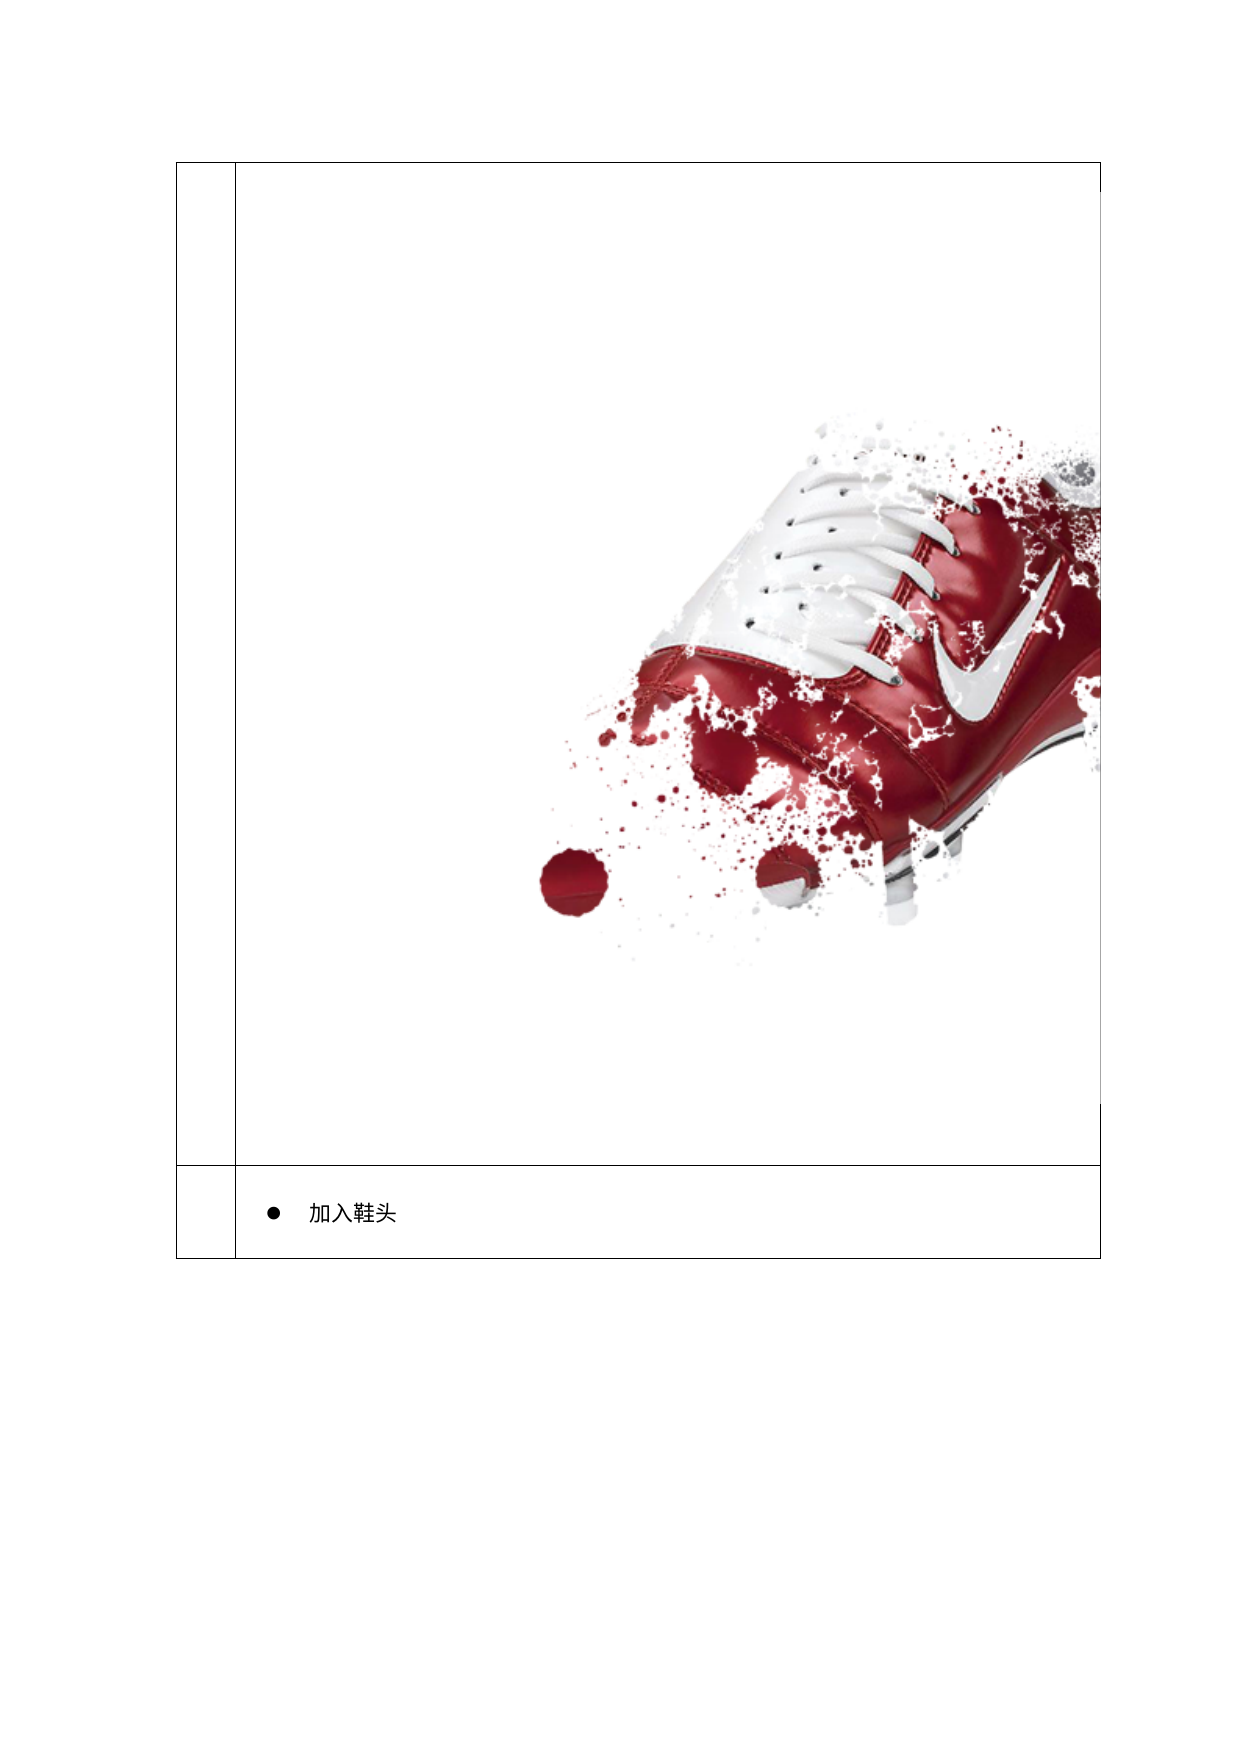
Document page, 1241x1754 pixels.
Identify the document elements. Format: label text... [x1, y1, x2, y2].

table_cell 浮动墨点选区，作为蒙版添加到鞋上 [236, 163, 1100, 1165]
table_cell 加入鞋头 [236, 1166, 1100, 1257]
table_cell [177, 163, 235, 1165]
table_cell [177, 1166, 235, 1257]
picture [265, 192, 1101, 1104]
